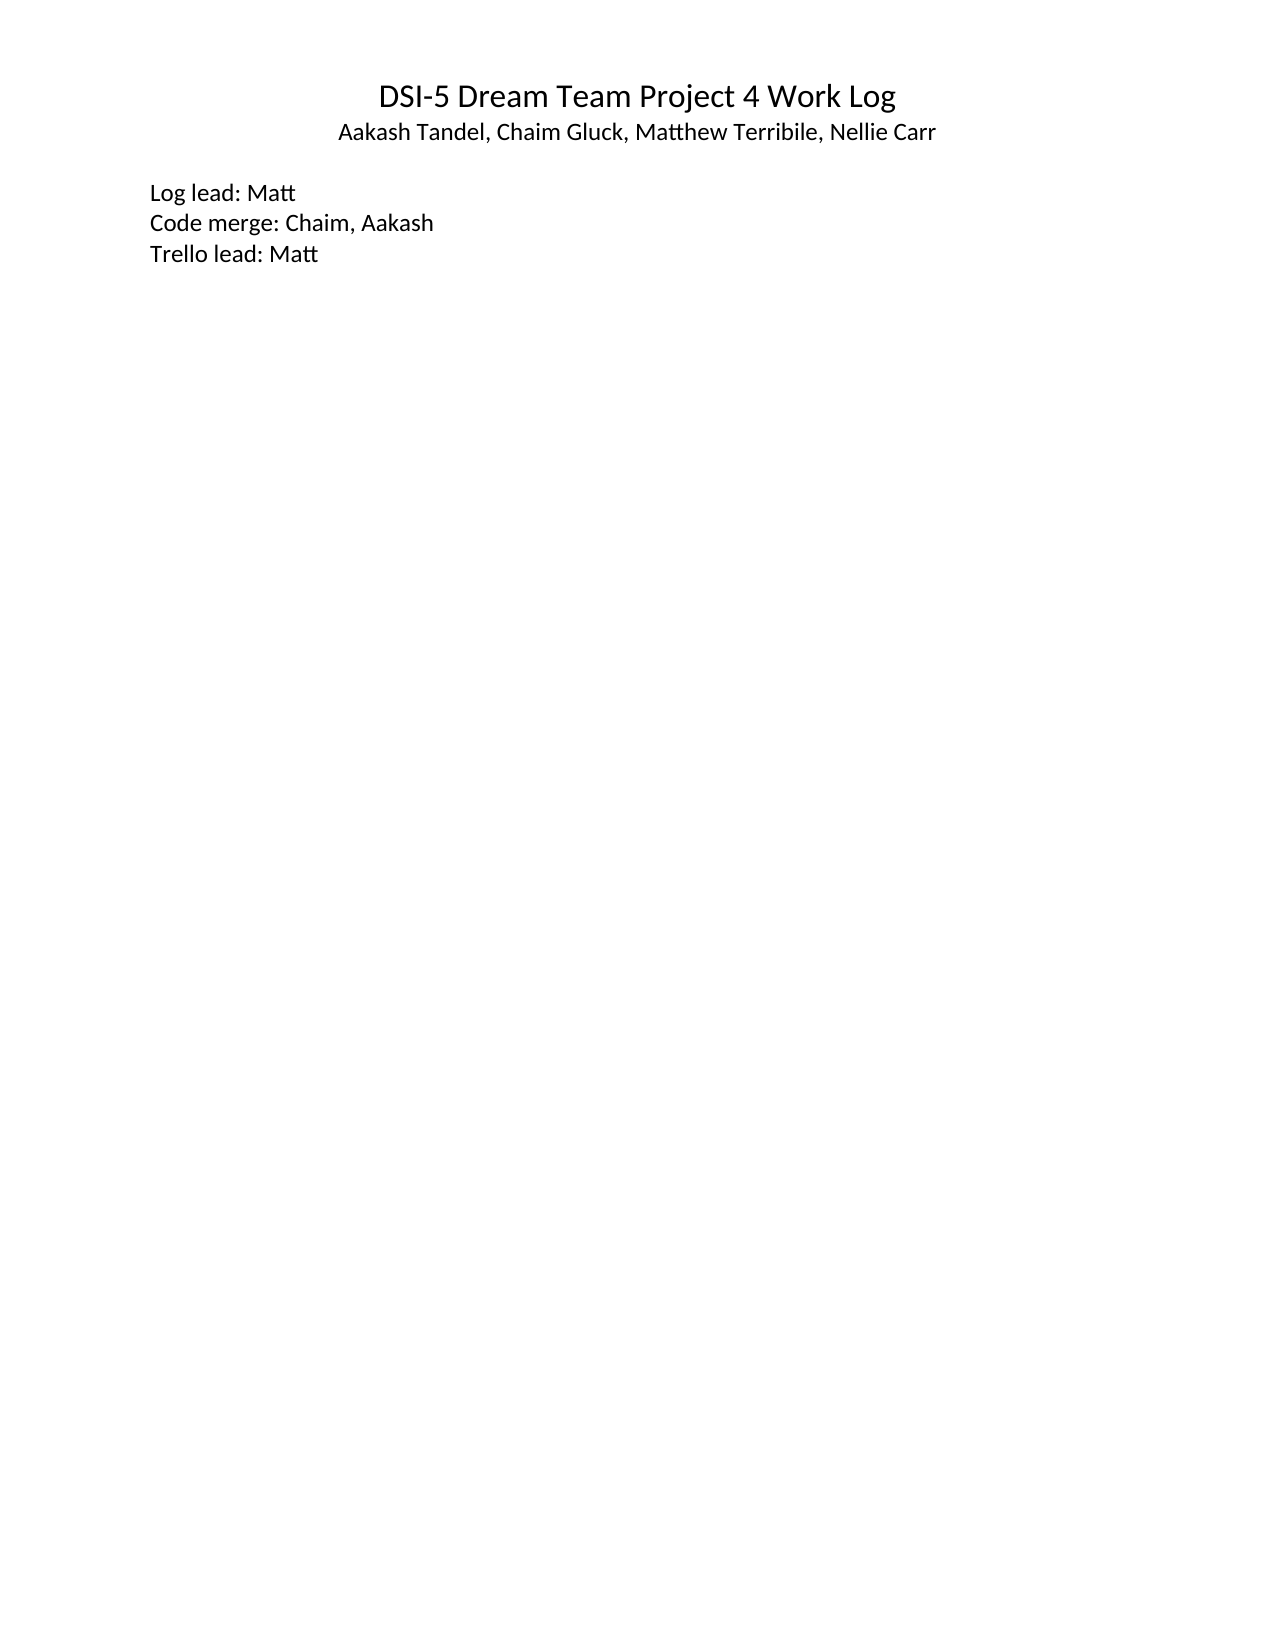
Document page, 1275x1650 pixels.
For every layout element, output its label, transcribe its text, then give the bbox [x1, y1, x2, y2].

text Code merge: Chaim, Aakash [150, 207, 1125, 238]
text Trello lead: Matt [150, 238, 1125, 268]
text Log lead: Matt [150, 177, 1125, 207]
